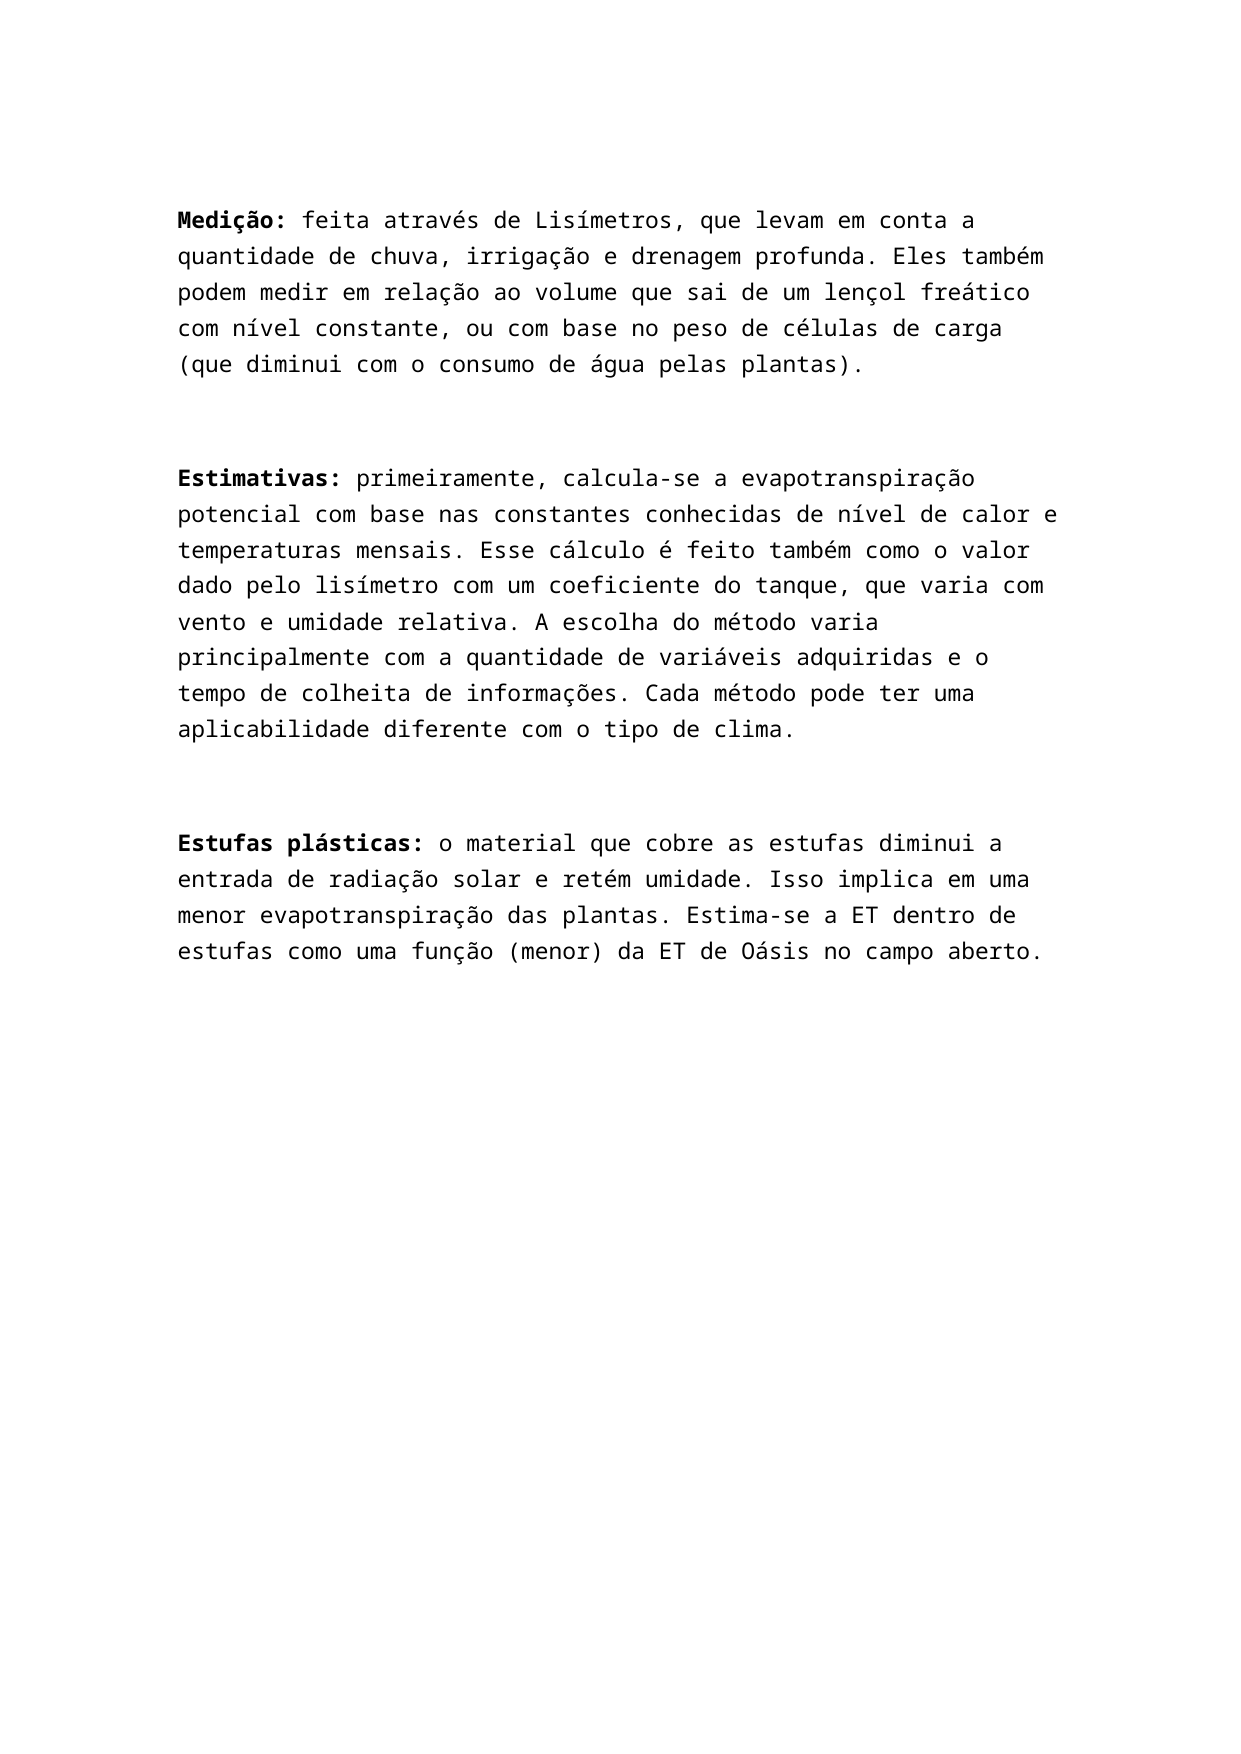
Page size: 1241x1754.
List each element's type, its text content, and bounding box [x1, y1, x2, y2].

text Estimativas: primeiramente, calcula-se a evapotranspiração potencial com base nas constantes conhecidas de nível de calor e temperaturas mensais. Esse cálculo é feito também como o valor dado pelo lisímetro com um coeficiente do tanque, que varia com vento e umidade relativa. A escolha do método varia principalmente com a quantidade de variáveis adquiridas e o tempo de colheita de informações. Cada método pode ter uma aplicabilidade diferente com o tipo de clima. [177, 462, 1063, 744]
text Medição: feita através de Lisímetros, que levam em conta a quantidade de chuva, irrigação e drenagem profunda. Eles também podem medir em relação ao volume que sai de um lençol freático com nível constante, ou com base no peso de células de carga (que diminui com o consumo de água pelas plantas). [177, 204, 1063, 379]
text Estufas plásticas: o material que cobre as estufas diminui a entrada de radiação solar e retém umidade. Isso implica em uma menor evapotranspiração das plantas. Estima-se a ET dentro de estufas como uma função (menor) da ET de Oásis no campo aberto. [177, 827, 1063, 966]
